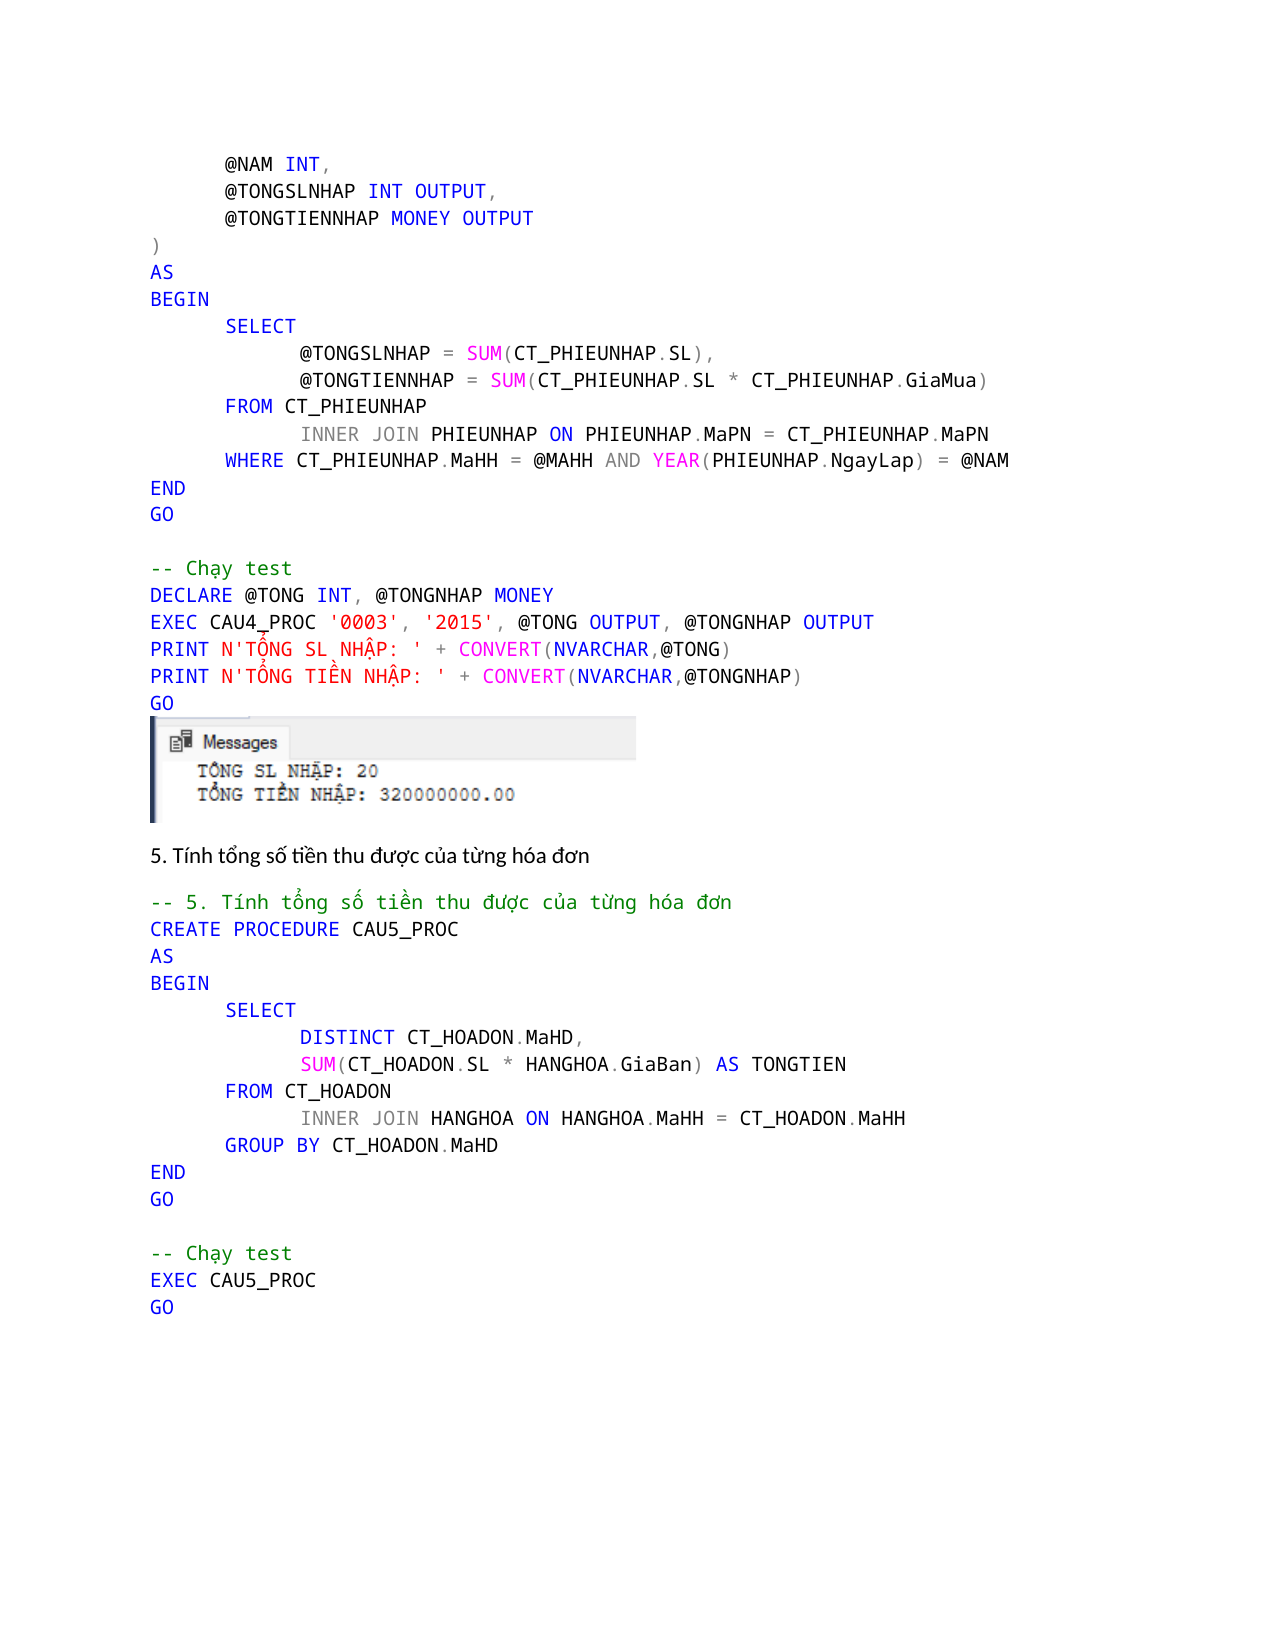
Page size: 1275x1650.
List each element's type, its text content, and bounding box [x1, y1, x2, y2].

text SELECT [150, 312, 1125, 339]
text @TONGSLNHAP INT OUTPUT, [150, 177, 1125, 204]
text AS [150, 258, 1125, 285]
text @TONGTIENNHAP = SUM(CT_PHIEUNHAP.SL * CT_PHIEUNHAP.GiaMua) [150, 366, 1125, 393]
text SUM(CT_HOADON.SL * HANGHOA.GiaBan) AS TONGTIEN [150, 1050, 1125, 1077]
text GROUP BY CT_HOADON.MaHD [150, 1131, 1125, 1158]
text FROM CT_HOADON [150, 1077, 1125, 1104]
text GO [150, 689, 1125, 717]
text -- Chạy test [150, 555, 1125, 582]
text @NAM INT, [150, 150, 1125, 177]
text WHERE CT_PHIEUNHAP.MaHH = @MAHH AND YEAR(PHIEUNHAP.NgayLap) = @NAM [150, 447, 1125, 474]
text DISTINCT CT_HOADON.MaHD, [150, 1023, 1125, 1050]
text PRINT N'TỔNG TIỀN NHẬP: ' + CONVERT(NVARCHAR,@TONGNHAP) [150, 663, 1125, 689]
text GO [150, 1293, 1125, 1320]
text INNER JOIN PHIEUNHAP ON PHIEUNHAP.MaPN = CT_PHIEUNHAP.MaPN [150, 420, 1125, 447]
text @TONGSLNHAP = SUM(CT_PHIEUNHAP.SL), [150, 339, 1125, 366]
text 5. Tính tổng số tiền thu được của từng hóa đơn [150, 842, 1125, 870]
text PRINT N'TỔNG SL NHẬP: ' + CONVERT(NVARCHAR,@TONG) [150, 636, 1125, 663]
text BEGIN [150, 285, 1125, 312]
text BEGIN [150, 969, 1125, 996]
text INNER JOIN HANGHOA ON HANGHOA.MaHH = CT_HOADON.MaHH [150, 1104, 1125, 1131]
text SELECT [150, 996, 1125, 1023]
text END [150, 474, 1125, 501]
text -- 5. Tính tổng số tiền thu được của từng hóa đơn [150, 888, 1125, 916]
text AS [150, 942, 1125, 969]
text EXEC CAU5_PROC [150, 1266, 1125, 1293]
text DECLARE @TONG INT, @TONGNHAP MONEY [150, 582, 1125, 609]
text EXEC CAU4_PROC '0003', '2015', @TONG OUTPUT, @TONGNHAP OUTPUT [150, 609, 1125, 636]
text CREATE PROCEDURE CAU5_PROC [150, 916, 1125, 942]
text @TONGTIENNHAP MONEY OUTPUT [150, 204, 1125, 231]
text ) [150, 231, 1125, 258]
text END [150, 1158, 1125, 1185]
text FROM CT_PHIEUNHAP [150, 393, 1125, 420]
text -- Chạy test [150, 1239, 1125, 1266]
text GO [150, 501, 1125, 528]
picture [150, 716, 637, 823]
text GO [150, 1185, 1125, 1212]
